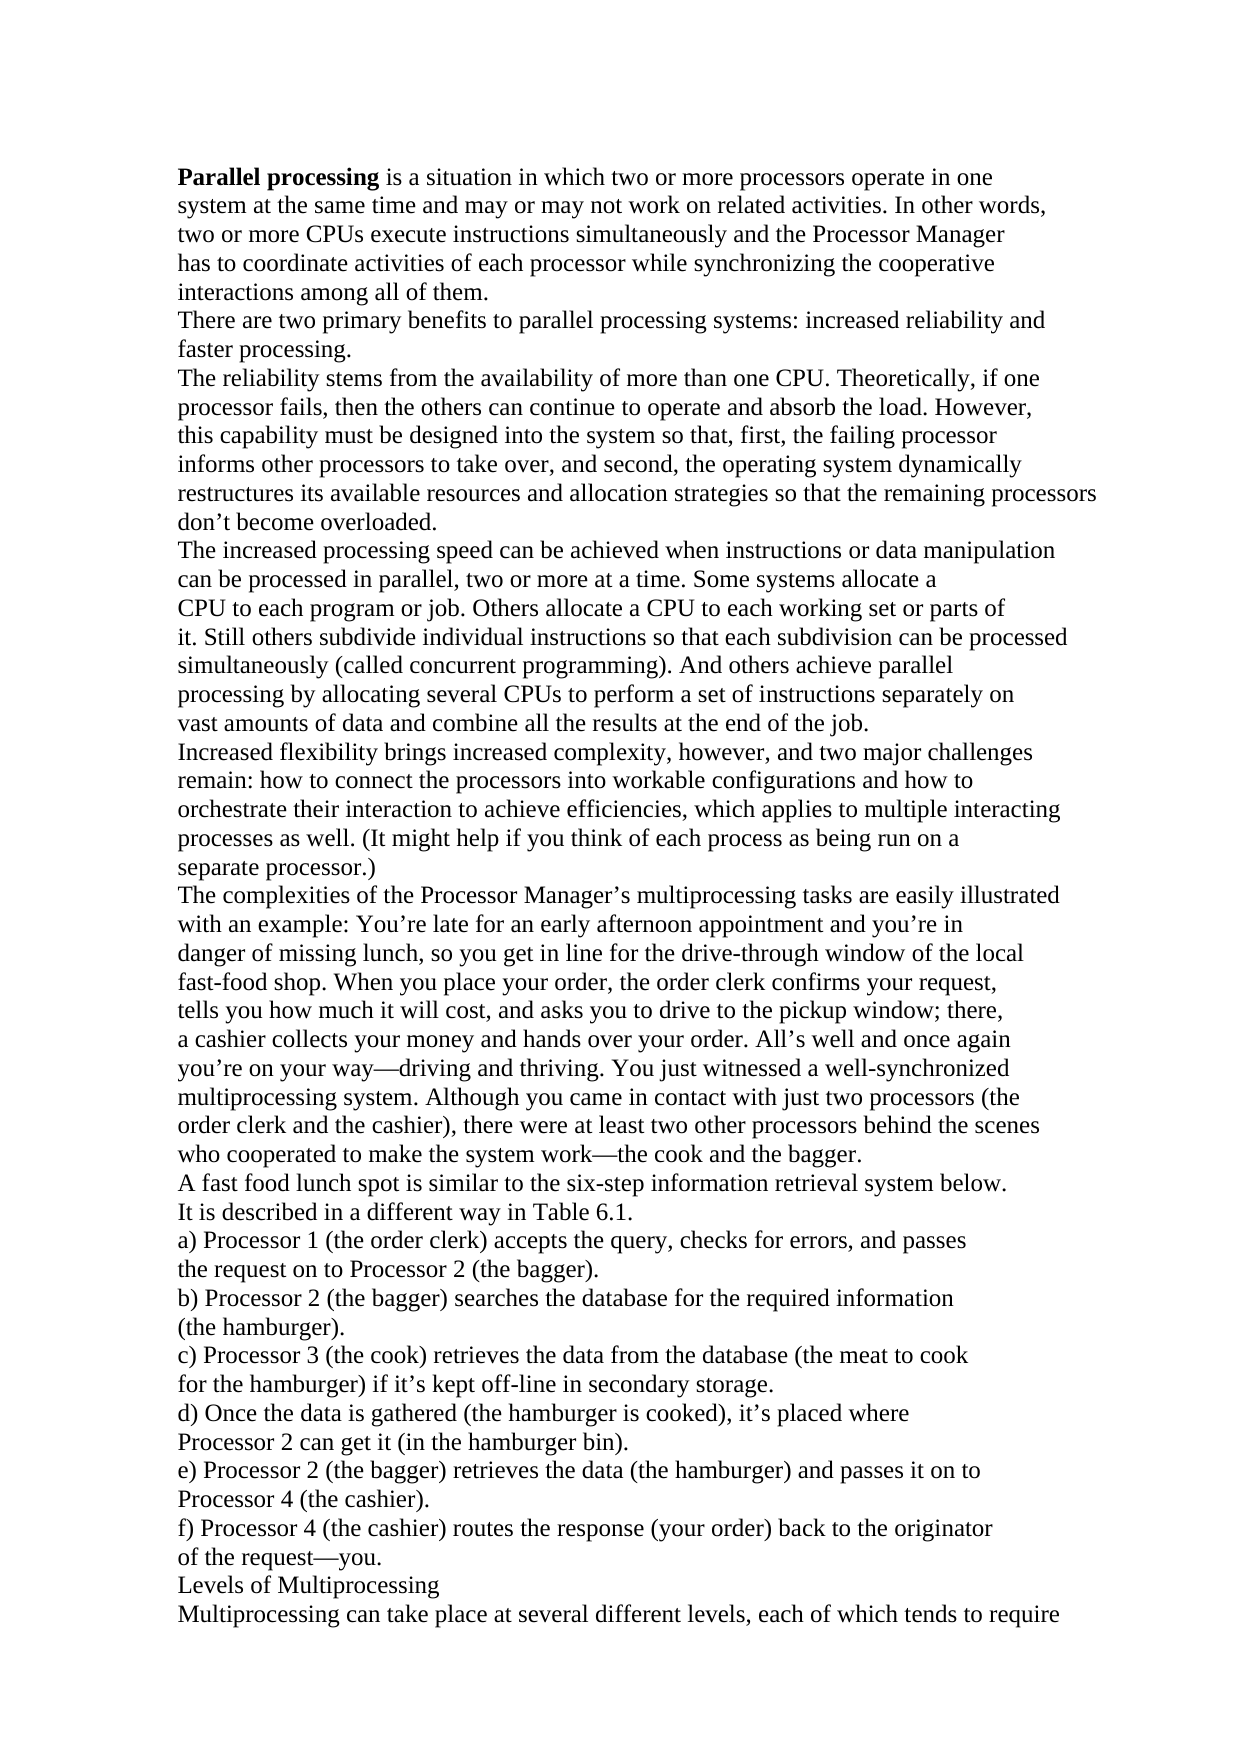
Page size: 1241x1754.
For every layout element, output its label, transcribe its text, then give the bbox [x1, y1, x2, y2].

text vast amounts of data and combine all the results at the end of the job. [177, 708, 1152, 737]
text f) Processor 4 (the cashier) routes the response (your order) back to the originator [177, 1513, 1152, 1542]
text It is described in a different way in Table 6.1. [177, 1197, 1152, 1226]
text with an example: You’re late for an early afternoon appointment and you’re in [177, 909, 1152, 938]
text processor fails, then the others can continue to operate and absorb the load. However, [177, 392, 1152, 421]
text tells you how much it will cost, and asks you to drive to the pickup window; there, [177, 996, 1152, 1024]
text simultaneously (called concurrent programming). And others achieve parallel [177, 651, 1152, 679]
text b) Processor 2 (the bagger) searches the database for the required information [177, 1283, 1152, 1312]
text a) Processor 1 (the order clerk) accepts the query, checks for errors, and passes [177, 1226, 1152, 1254]
text Increased flexibility brings increased complexity, however, and two major challenges [177, 737, 1152, 766]
text it. Still others subdivide individual instructions so that each subdivision can be processed [177, 622, 1152, 651]
text The reliability stems from the availability of more than one CPU. Theoretically, if one [177, 363, 1152, 392]
text a cashier collects your money and hands over your order. All’s well and once again [177, 1024, 1152, 1053]
text Levels of Multiprocessing [177, 1571, 1152, 1599]
text who cooperated to make the system work—the cook and the bagger. [177, 1139, 1152, 1168]
text multiprocessing system. Although you came in contact with just two processors (the [177, 1082, 1152, 1111]
text The complexities of the Processor Manager’s multiprocessing tasks are easily illustrated [177, 881, 1152, 909]
text of the request—you. [177, 1542, 1152, 1571]
text e) Processor 2 (the bagger) retrieves the data (the hamburger) and passes it on to [177, 1456, 1152, 1484]
text c) Processor 3 (the cook) retrieves the data from the database (the meat to cook [177, 1341, 1152, 1369]
text you’re on your way—driving and thriving. You just witnessed a well-synchronized [177, 1053, 1152, 1082]
text separate processor.) [177, 852, 1152, 881]
text danger of missing lunch, so you get in line for the drive-through window of the local [177, 938, 1152, 967]
text this capability must be designed into the system so that, first, the failing processor [177, 421, 1152, 449]
text faster processing. [177, 334, 1152, 363]
text the request on to Processor 2 (the bagger). [177, 1254, 1152, 1283]
text restructures its available resources and allocation strategies so that the remaining processors [177, 478, 1152, 507]
text (the hamburger). [177, 1312, 1152, 1341]
text orchestrate their interaction to achieve efficiencies, which applies to multiple interacting [177, 794, 1152, 823]
text Processor 2 can get it (in the hamburger bin). [177, 1427, 1152, 1456]
text fast-food shop. When you place your order, the order clerk confirms your request, [177, 967, 1152, 996]
text can be processed in parallel, two or more at a time. Some systems allocate a [177, 564, 1152, 593]
text don’t become overloaded. [177, 507, 1152, 536]
text Multiprocessing can take place at several different levels, each of which tends to require [177, 1599, 1152, 1628]
text system at the same time and may or may not work on related activities. In other words, [177, 191, 1152, 219]
text informs other processors to take over, and second, the operating system dynamically [177, 449, 1152, 478]
text remain: how to connect the processors into workable configurations and how to [177, 766, 1152, 794]
text CPU to each program or job. Others allocate a CPU to each working set or parts of [177, 593, 1152, 622]
text There are two primary benefits to parallel processing systems: increased reliability and [177, 306, 1152, 334]
text Parallel processing is a situation in which two or more processors operate in one [177, 162, 1152, 191]
text processing by allocating several CPUs to perform a set of instructions separately on [177, 679, 1152, 708]
text The increased processing speed can be achieved when instructions or data manipulation [177, 536, 1152, 564]
text order clerk and the cashier), there were at least two other processors behind the scenes [177, 1111, 1152, 1139]
text interactions among all of them. [177, 277, 1152, 306]
text for the hamburger) if it’s kept off-line in secondary storage. [177, 1369, 1152, 1398]
text Processor 4 (the cashier). [177, 1484, 1152, 1513]
text two or more CPUs execute instructions simultaneously and the Processor Manager [177, 219, 1152, 248]
text A fast food lunch spot is similar to the six-step information retrieval system below. [177, 1168, 1152, 1197]
text has to coordinate activities of each processor while synchronizing the cooperative [177, 248, 1152, 277]
text d) Once the data is gathered (the hamburger is cooked), it’s placed where [177, 1398, 1152, 1427]
text processes as well. (It might help if you think of each process as being run on a [177, 823, 1152, 852]
